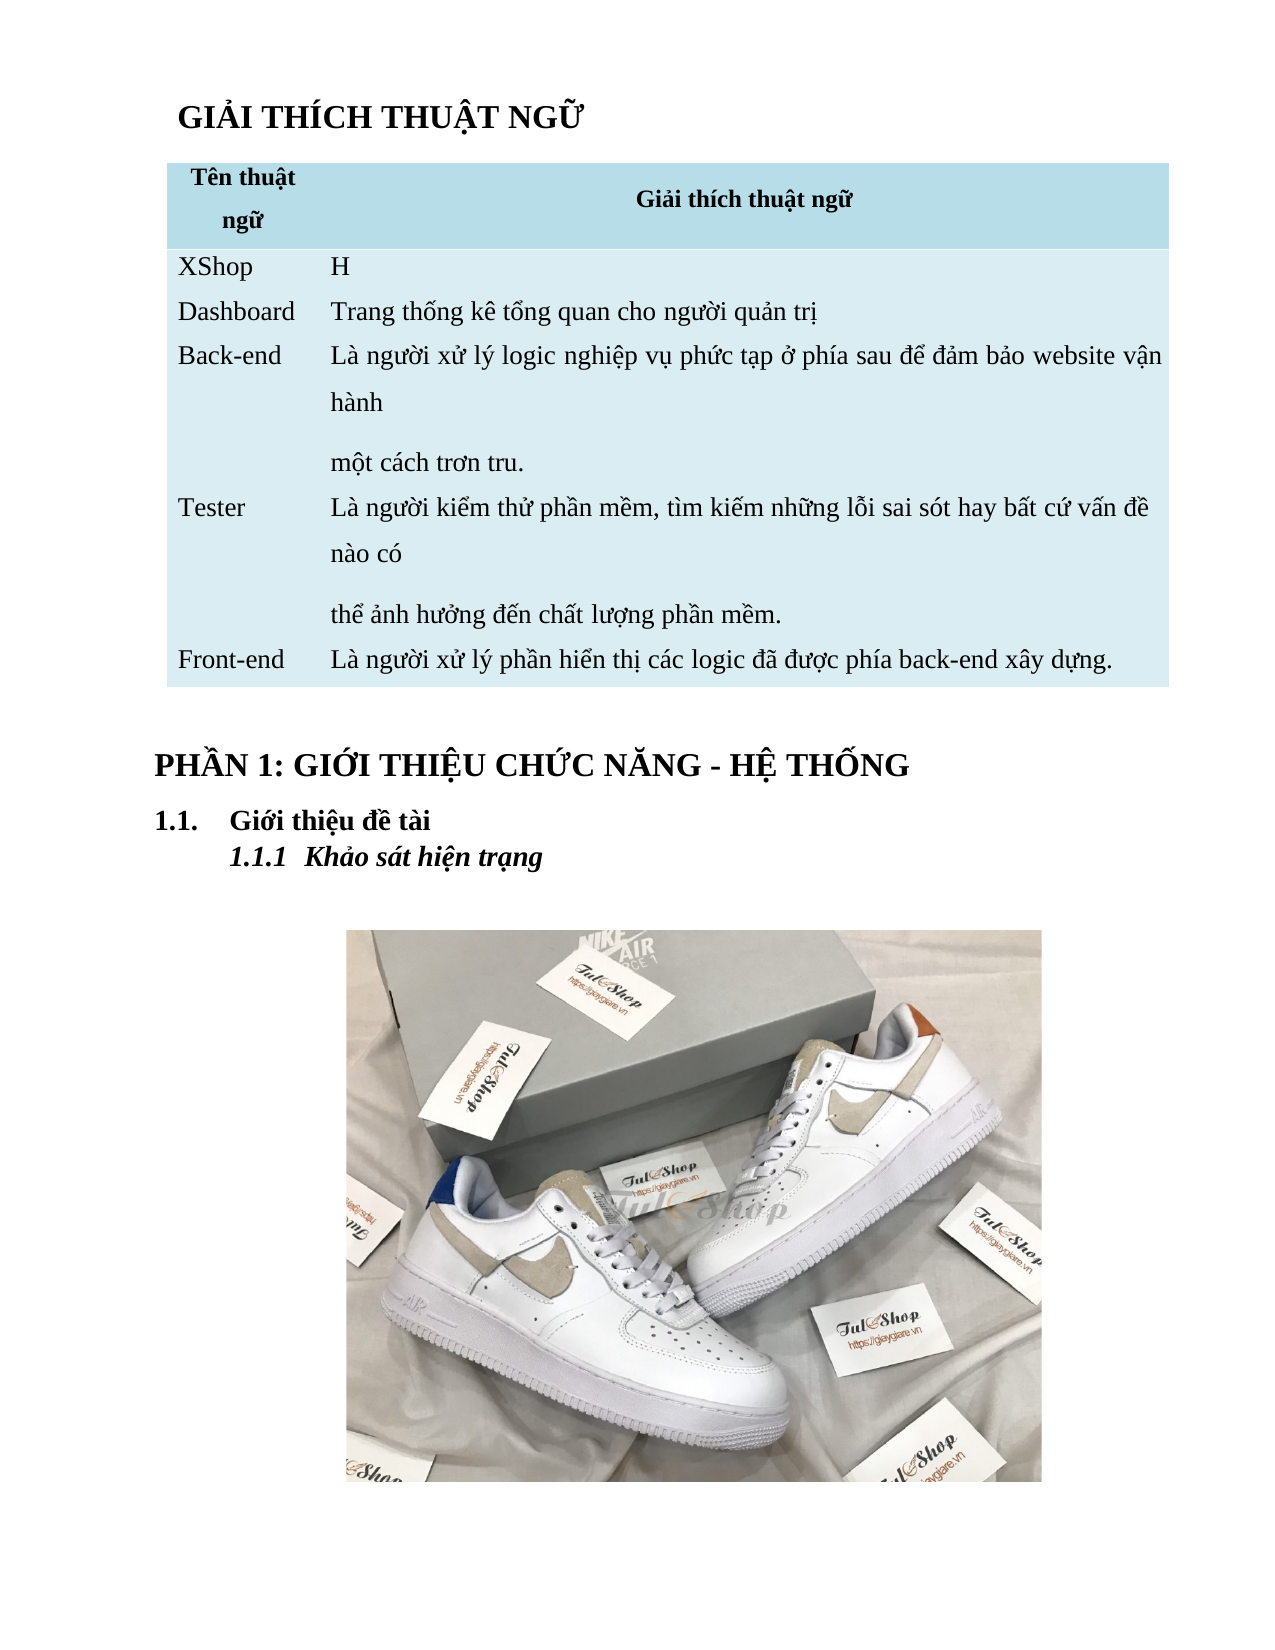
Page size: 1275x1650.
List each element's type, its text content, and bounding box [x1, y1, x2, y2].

table_header Giải thích thuật ngữ [314, 163, 1169, 249]
list Giới thiệu đề tài [154, 803, 1181, 837]
table_cell H [314, 250, 1169, 295]
picture [344, 930, 1042, 1480]
text PHẦN 1: GIỚI THIỆU CHỨC NĂNG - HỆ THỐNG [154, 745, 1181, 783]
table_cell Là người xử lý logic nghiệp vụ phức tạp ở phía sau để đảm bảo website vận hành một cách trơn tru. [314, 339, 1169, 491]
table_cell Là người kiểm thử phần mềm, tìm kiếm những lỗi sai sót hay bất cứ vấn đề nào có thể ảnh hưởng đến chất lượng phần mềm. [314, 491, 1169, 643]
table_cell Dashboard [167, 295, 314, 339]
table_cell Trang thống kê tổng quan cho người quản trị [314, 295, 1169, 339]
table_cell XShop [167, 250, 314, 295]
list Khảo sát hiện trạng [229, 839, 1181, 873]
subtitle GIẢI THÍCH THUẬT NGỮ [177, 98, 1181, 136]
table_header Tên thuật ngữ [167, 163, 314, 249]
table_cell Là người xử lý phần hiển thị các logic đã được phía back-end xây dựng. [314, 643, 1169, 687]
table_cell Tester [167, 491, 314, 643]
table_cell Front-end [167, 643, 314, 687]
table_cell Back-end [167, 339, 314, 491]
